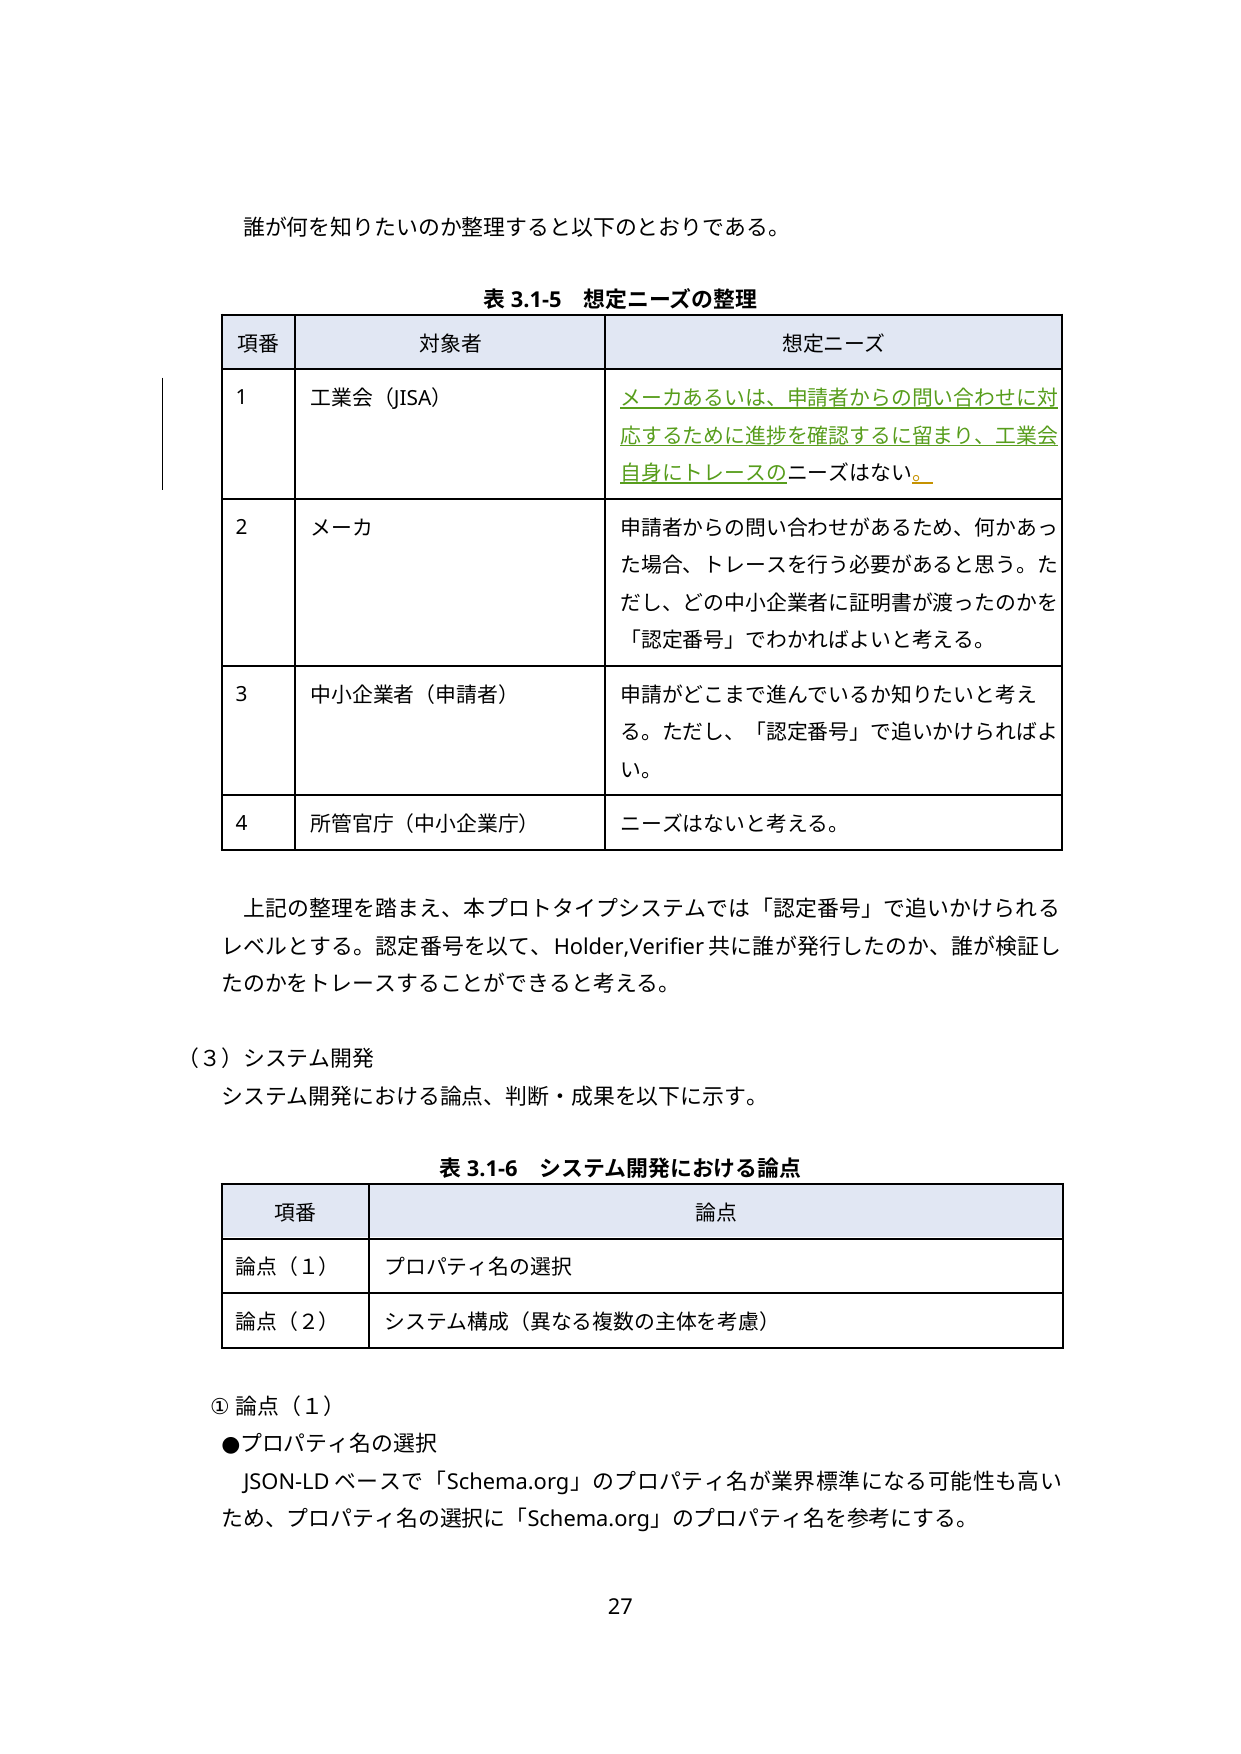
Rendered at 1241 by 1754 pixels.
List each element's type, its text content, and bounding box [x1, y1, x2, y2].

table_cell システム構成（異なる複数の主体を考慮） [370, 1294, 1062, 1347]
table_header 項番 [223, 1185, 368, 1237]
list ●プロパティ名の選択 [221, 1424, 1063, 1461]
table_cell 2 [223, 500, 294, 665]
table_cell 論点（２） [223, 1294, 368, 1347]
list JSON‐LDベースで「Schema.org」のプロパティ名が業界標準になる可能性も高いため、プロパティ名の選択に「Schema.org」のプロパティ名を参考にする。 [221, 1461, 1063, 1536]
table_cell 3 [223, 667, 294, 794]
table_cell 中小企業者（申請者） [296, 667, 604, 794]
table_cell プロパティ名の選択 [370, 1240, 1062, 1292]
table_cell ニーズはない [606, 370, 1061, 498]
table_cell メーカ [296, 500, 604, 665]
table_cell 1 [223, 370, 294, 498]
table_header 対象者 [296, 316, 604, 368]
table_cell 所管官庁（中小企業庁） [296, 796, 604, 849]
table_cell 4 [223, 796, 294, 849]
table_cell 工業会（JISA） [296, 370, 604, 498]
table_header 想定ニーズ [606, 316, 1061, 368]
list 上記の整理を踏まえ、本プロトタイプシステムでは「認定番号」で追いかけられるレベルとする。認定番号を以て、Holder,Verifier共に誰が発行したのか、誰が検証したのかをトレースすることができると考える。 [221, 888, 1063, 1001]
table_cell 論点（１） [223, 1240, 368, 1292]
table_cell 申請者からの問い合わせがあるため、何かあった場合、トレースを行う必要があると思う。ただし、どの中小企業者に証明書が渡ったのかを「認定番号」でわかればよいと考える。 [606, 500, 1061, 665]
text ① 論点（１） [177, 1386, 1063, 1424]
table_header 論点 [370, 1185, 1062, 1237]
text システム開発における論点、判断・成果を以下に示す。 [177, 1076, 1063, 1113]
text （３）システム開発 [177, 1038, 1063, 1076]
table_header 項番 [223, 316, 294, 368]
list 誰が何を知りたいのか整理すると以下のとおりである。 [221, 207, 1063, 244]
table_cell 申請がどこまで進んでいるか知りたいと考える。ただし、「認定番号」で追いかけらればよい。 [606, 667, 1061, 794]
table_cell ニーズはないと考える。 [606, 796, 1061, 849]
